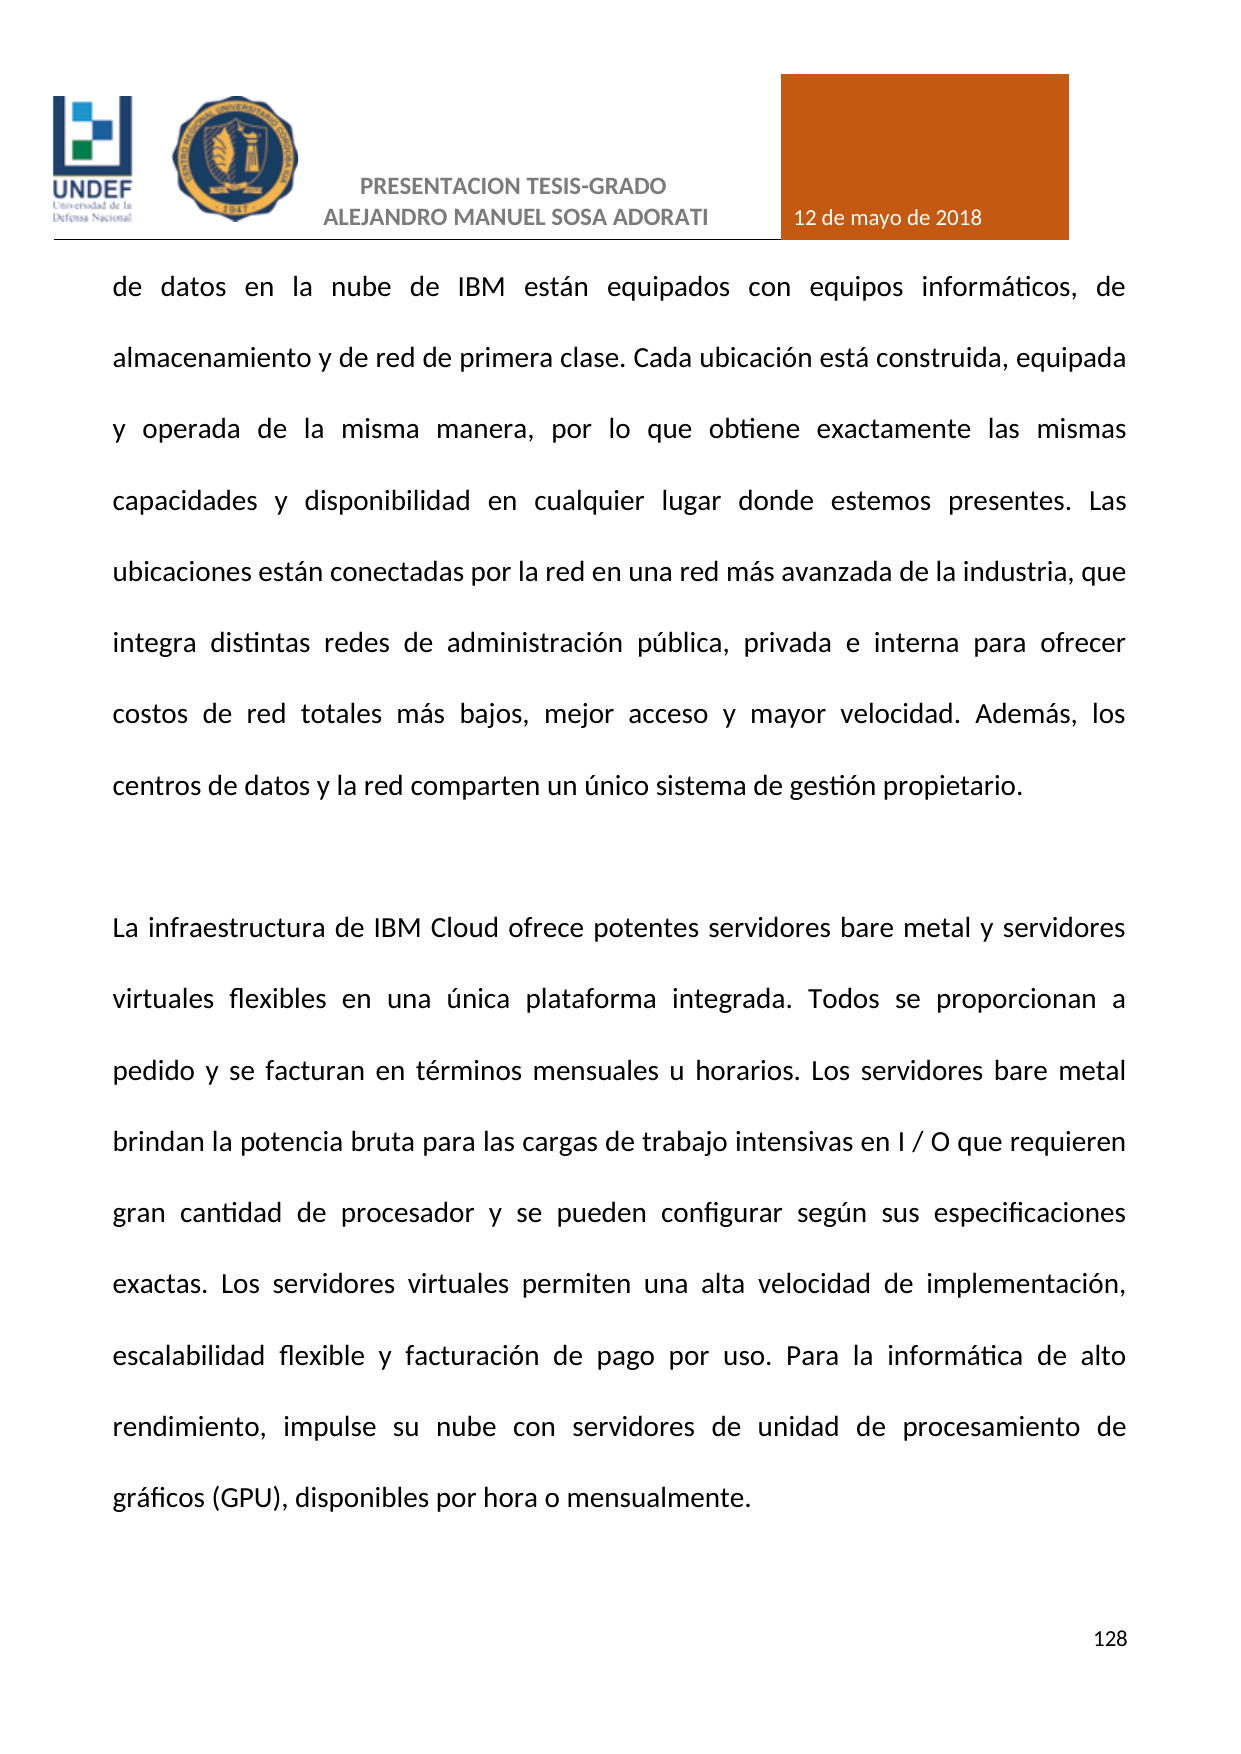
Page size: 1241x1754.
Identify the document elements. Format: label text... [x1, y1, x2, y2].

picture [52, 96, 299, 222]
text La infraestructura de IBM Cloud ofrece potentes servidores bare metal y servidores virtuales flexibles en una única plataforma integrada. Todos se proporcionan a pedido y se facturan en términos mensuales u horarios. Los servidores bare metal brindan la potencia bruta para las cargas de trabajo intensivas en I / O que requieren gran cantidad de procesador y se pueden configurar según sus especificaciones exactas. Los servidores virtuales permiten una alta velocidad de implementación, escalabilidad flexible y facturación de pago por uso. Para la informática de alto rendimiento, impulse su nube con servidores de unidad de procesamiento de gráficos (GPU), disponibles por hora o mensualmente. [112, 909, 1128, 1515]
